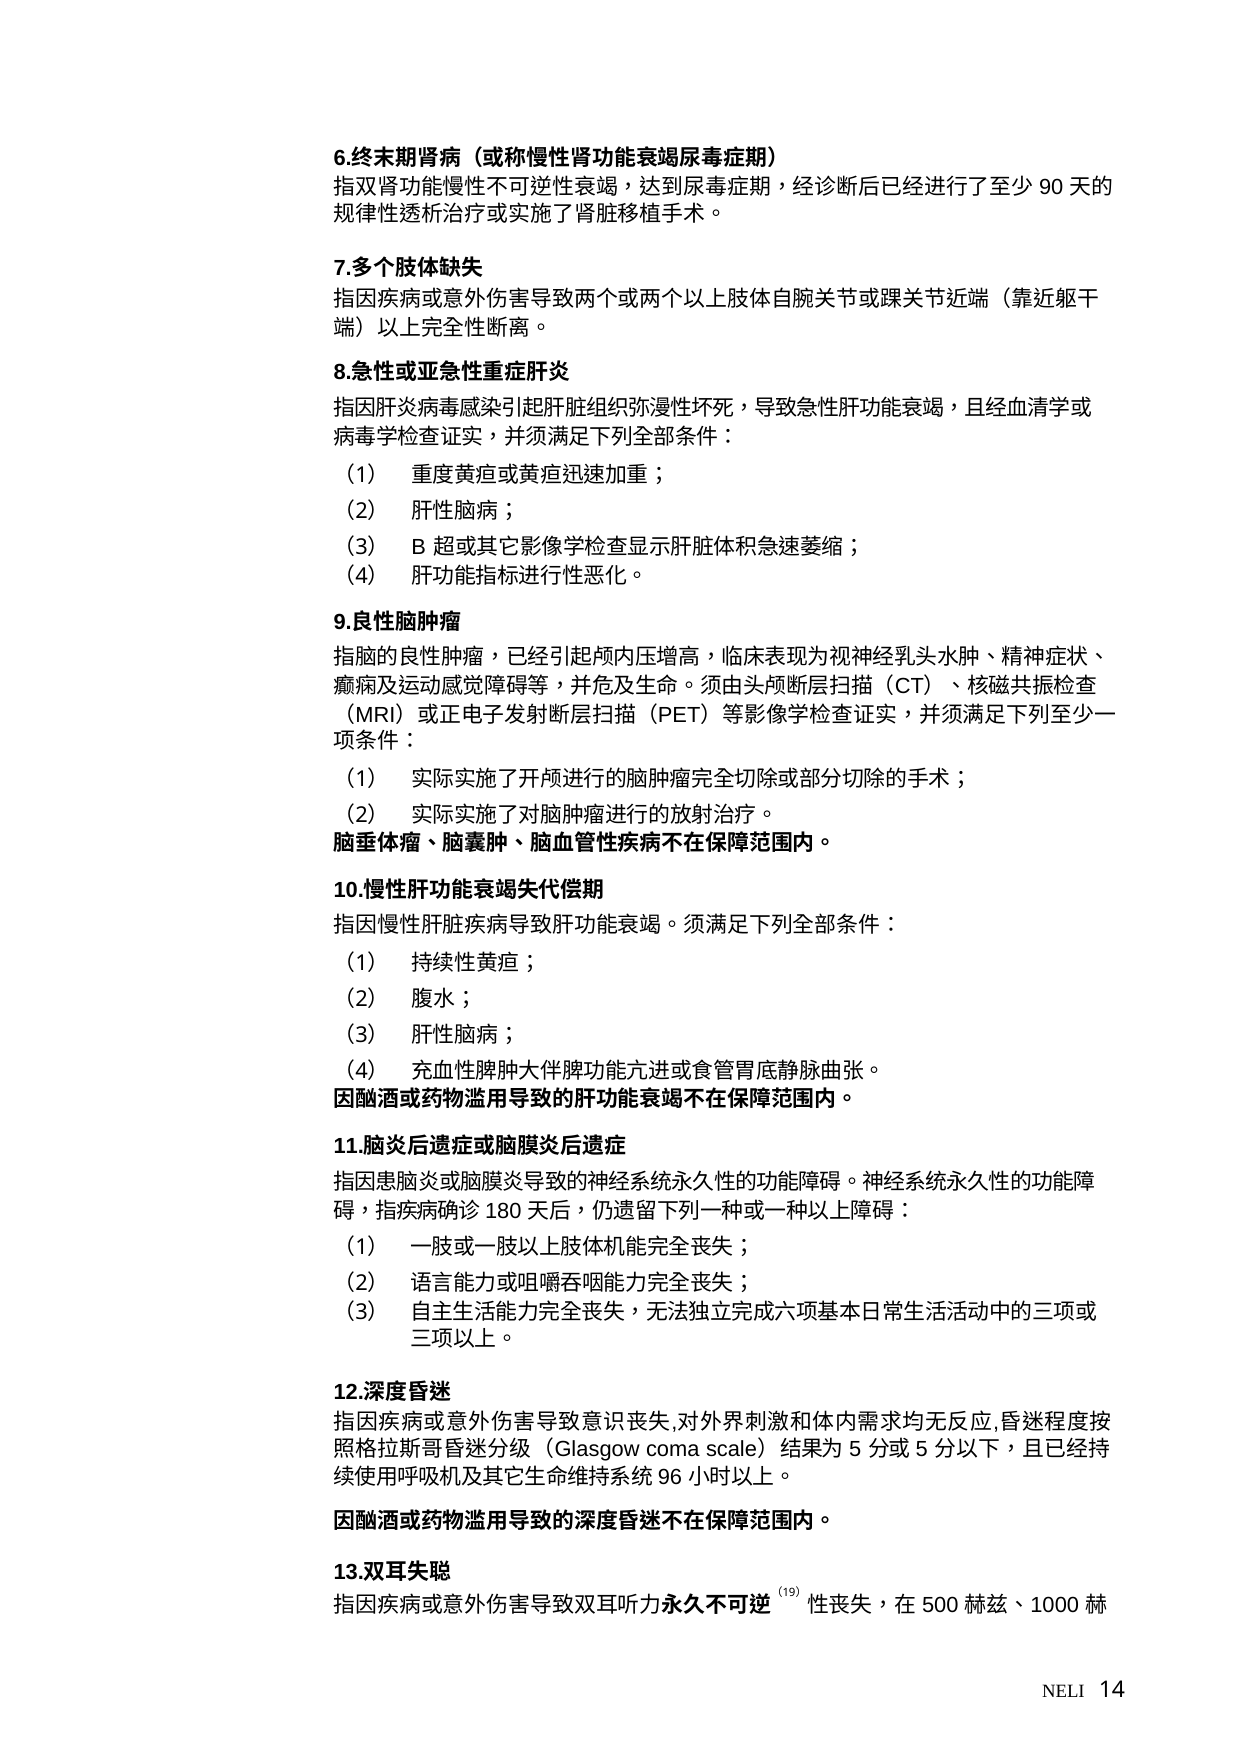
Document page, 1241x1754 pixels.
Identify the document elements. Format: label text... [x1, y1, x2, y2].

subtitle 6.终末期肾病（或称慢性肾功能衰竭尿毒症期） [333, 139, 1134, 172]
subtitle 12.深度昏迷 [333, 1370, 1134, 1407]
list 肝性脑病； [333, 1019, 1134, 1049]
subtitle 9.良性脑肿瘤 [333, 606, 1134, 636]
list B 超或其它影像学检查显示肝脏体积急速萎缩； [333, 531, 1134, 560]
list 实际实施了开颅进行的脑肿瘤完全切除或部分切除的手术； [333, 763, 1134, 793]
list 语言能力或咀嚼吞咽能力完全丧失； [333, 1267, 1134, 1296]
subtitle 8.急性或亚急性重症肝炎 [333, 356, 1134, 386]
text 13.双耳失聪 [333, 1553, 1134, 1586]
list 肝性脑病； [333, 495, 1134, 525]
list 持续性黄疸； [333, 947, 1134, 977]
list 充血性脾肿大伴脾功能亢进或食管胃底静脉曲张。 [333, 1055, 1134, 1085]
text （MRI）或正电子发射断层扫描（PET）等影像学检查证实，并须满足下列至少一项条件： [333, 700, 1117, 755]
text 指因疾病或意外伤害导致两个或两个以上肢体自腕关节或踝关节近端（靠近躯干端）以上完全性断离。 [333, 284, 1111, 341]
text 指因肝炎病毒感染引起肝脏组织弥漫性坏死，导致急性肝功能衰竭，且经血清学或病毒学检查证实，并须满足下列全部条件： [333, 391, 1111, 451]
text 指双肾功能慢性不可逆性衰竭，达到尿毒症期，经诊断后已经进行了至少 90 天的规律性透析治疗或实施了肾脏移植手术。 [333, 173, 1119, 228]
list 实际实施了对脑肿瘤进行的放射治疗。 [333, 799, 1134, 828]
subtitle 脑垂体瘤、脑囊肿、脑血管性疾病不在保障范围内。 [333, 828, 1134, 856]
subtitle 因酗酒或药物滥用导致的深度昏迷不在保障范围内。 [333, 1505, 1134, 1534]
text 指因患脑炎或脑膜炎导致的神经系统永久性的功能障碍。神经系统永久性的功能障碍，指疾病确诊 180 天后，仍遗留下列一种或一种以上障碍： [333, 1166, 1112, 1224]
text 指脑的良性肿瘤，已经引起颅内压增高，临床表现为视神经乳头水肿、精神症状、癫痫及运动感觉障碍等，并危及生命。须由头颅断层扫描（CT）、核磁共振检查 [333, 641, 1122, 700]
text 指因慢性肝脏疾病导致肝功能衰竭。须满足下列全部条件： [333, 909, 1134, 939]
subtitle 7.多个肢体缺失 [333, 246, 1134, 283]
text 指因疾病或意外伤害导致意识丧失,对外界刺激和体内需求均无反应,昏迷程度按照格拉斯哥昏迷分级（Glasgow coma scale）结果为 5 分或 5 分以下，且已经持续使用呼吸机及其它生命维持系统 96 小时以上。 [333, 1407, 1111, 1490]
text 11.脑炎后遗症或脑膜炎后遗症 [333, 1130, 1134, 1160]
list 重度黄疸或黄疸迅速加重； [333, 459, 1134, 489]
list 腹水； [333, 983, 1134, 1013]
list 自主生活能力完全丧失，无法独立完成六项基本日常生活活动中的三项或三项以上。 [333, 1297, 1111, 1352]
subtitle 因酗酒或药物滥用导致的肝功能衰竭不在保障范围内。 [333, 1085, 1134, 1112]
text 10.慢性肝功能衰竭失代偿期 [333, 874, 1134, 904]
list 肝功能指标进行性恶化。 [333, 560, 1134, 589]
list 一肢或一肢以上肢体机能完全丧失； [333, 1231, 1134, 1261]
text 指因疾病或意外伤害导致双耳听力永久不可逆（19）性丧失，在 500 赫兹、1000 赫 [333, 1586, 1134, 1619]
